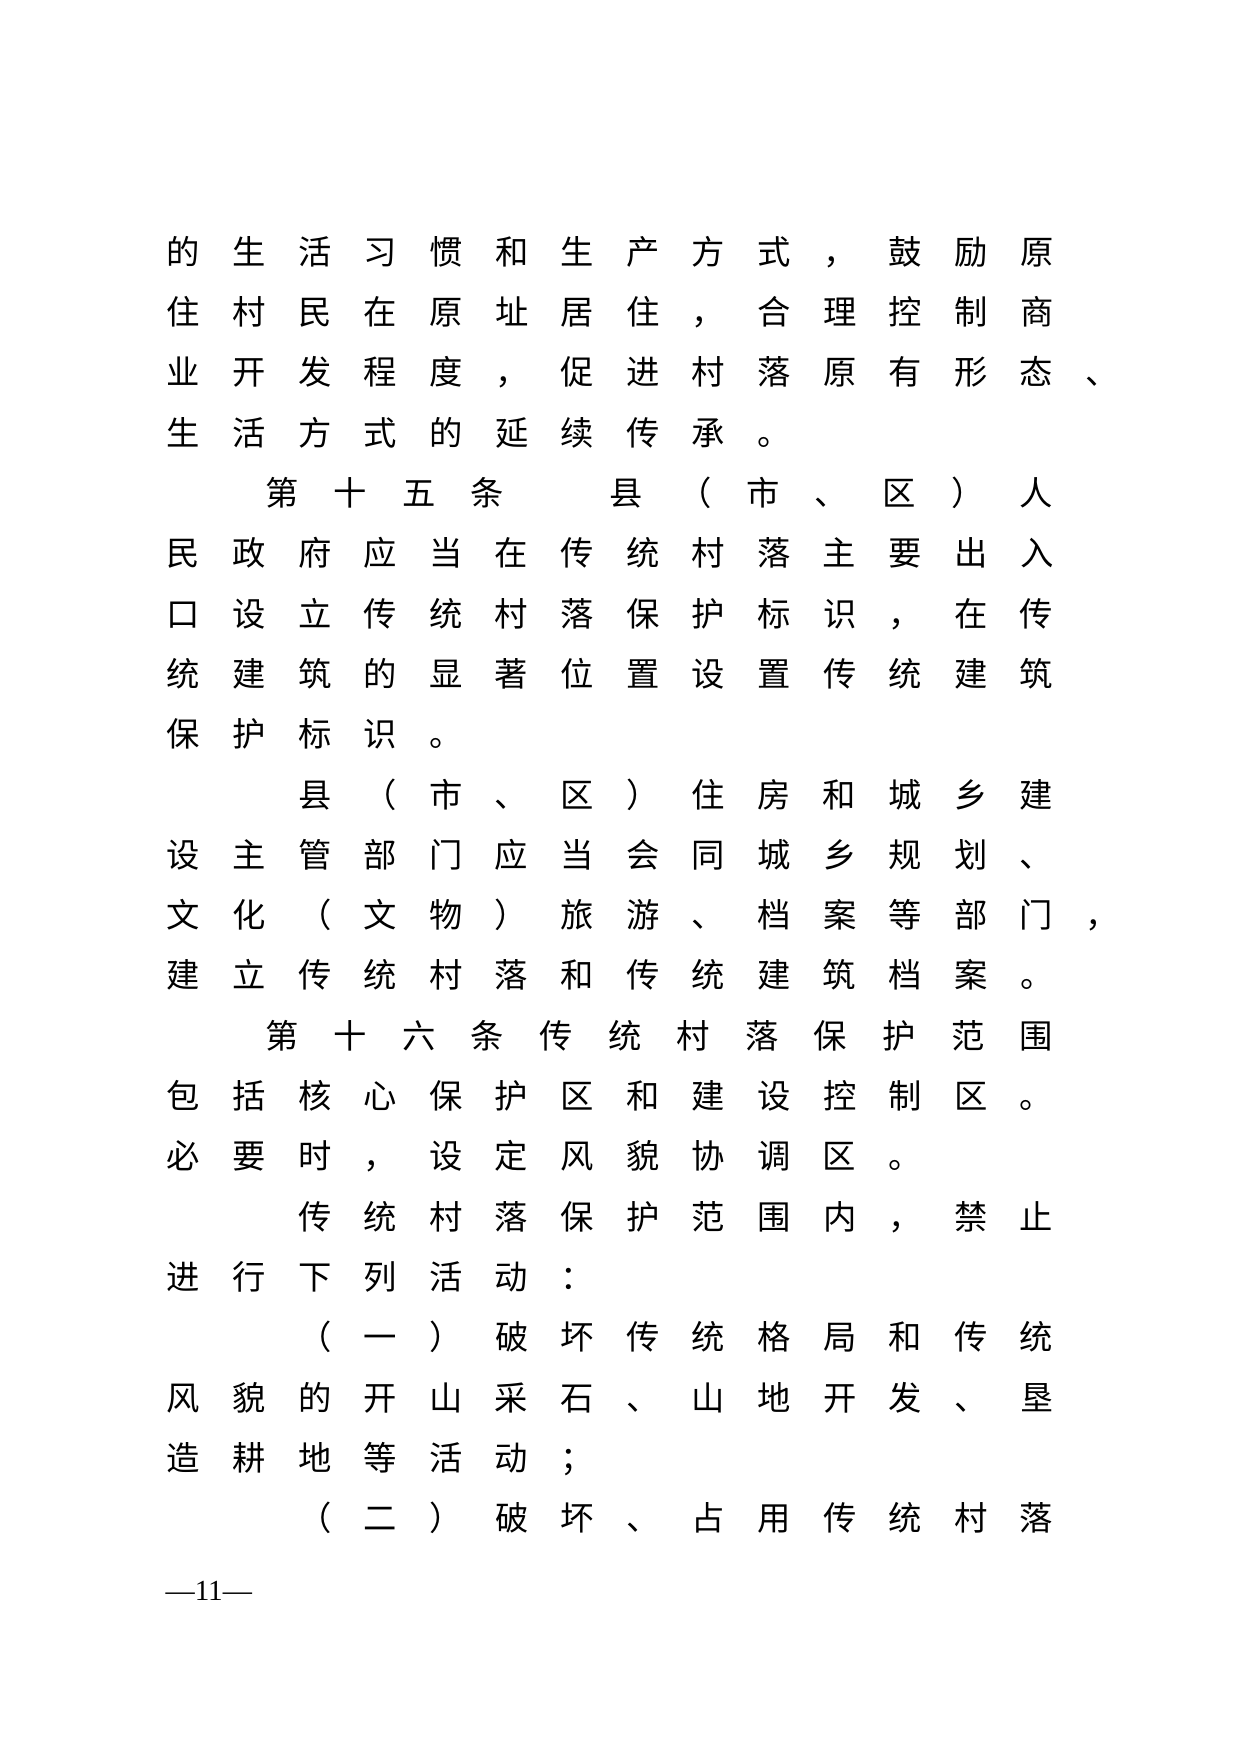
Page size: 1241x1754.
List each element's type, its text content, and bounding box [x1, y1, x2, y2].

text （一）破坏传统格局和传统风貌的开山采石、山地开发、垦造耕地等活动； [167, 1305, 1085, 1486]
text 第十五条 县（市、区）人民政府应当在传统村落主要出入口设立传统村落保护标识，在传统建筑的显著位置设置传统建筑保护标识。 [167, 461, 1085, 762]
text （二）破坏、占用传统村落保护发展规划确定保留的森林、耕地、湿地、园林绿地、河湖水系、路桥涵垣等自然景观和历史环境要素； [167, 1486, 1085, 1546]
text 传统村落保护应当尊重村民的生活习惯和生产方式，鼓励原住村民在原址居住，合理控制商业开发程度，促进村落原有形态、生活方式的延续传承。 [167, 219, 1085, 461]
text 传统村落保护范围内，禁止进行下列活动： [167, 1184, 1085, 1305]
text 县（市、区）住房和城乡建设主管部门应当会同城乡规划、文化（文物）旅游、档案等部门，建立传统村落和传统建筑档案。 [167, 762, 1085, 1003]
text 第十六条传统村落保护范围包括核心保护区和建设控制区。必要时，设定风貌协调区。 [167, 1003, 1085, 1184]
